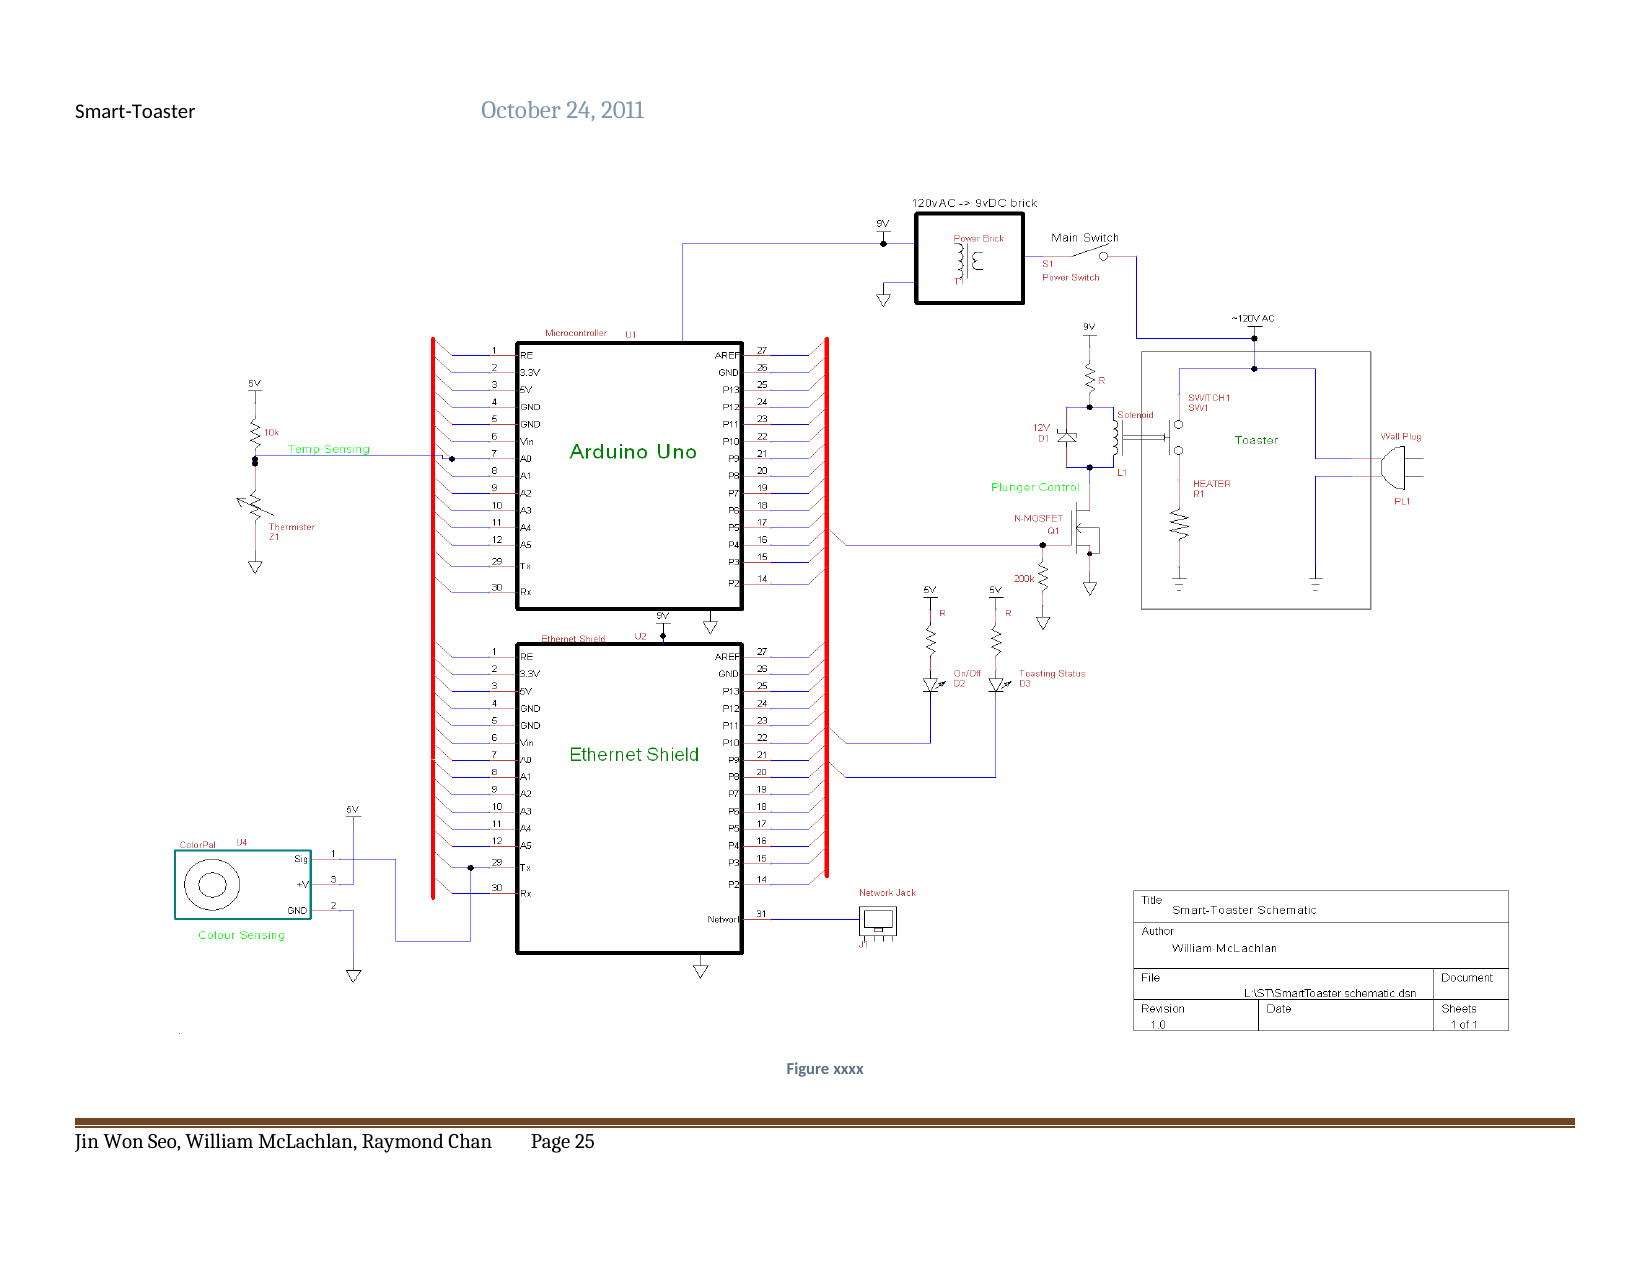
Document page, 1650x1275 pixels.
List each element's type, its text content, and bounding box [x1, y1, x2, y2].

text Figure xxxx [75, 1058, 1575, 1078]
picture [136, 145, 1514, 1034]
